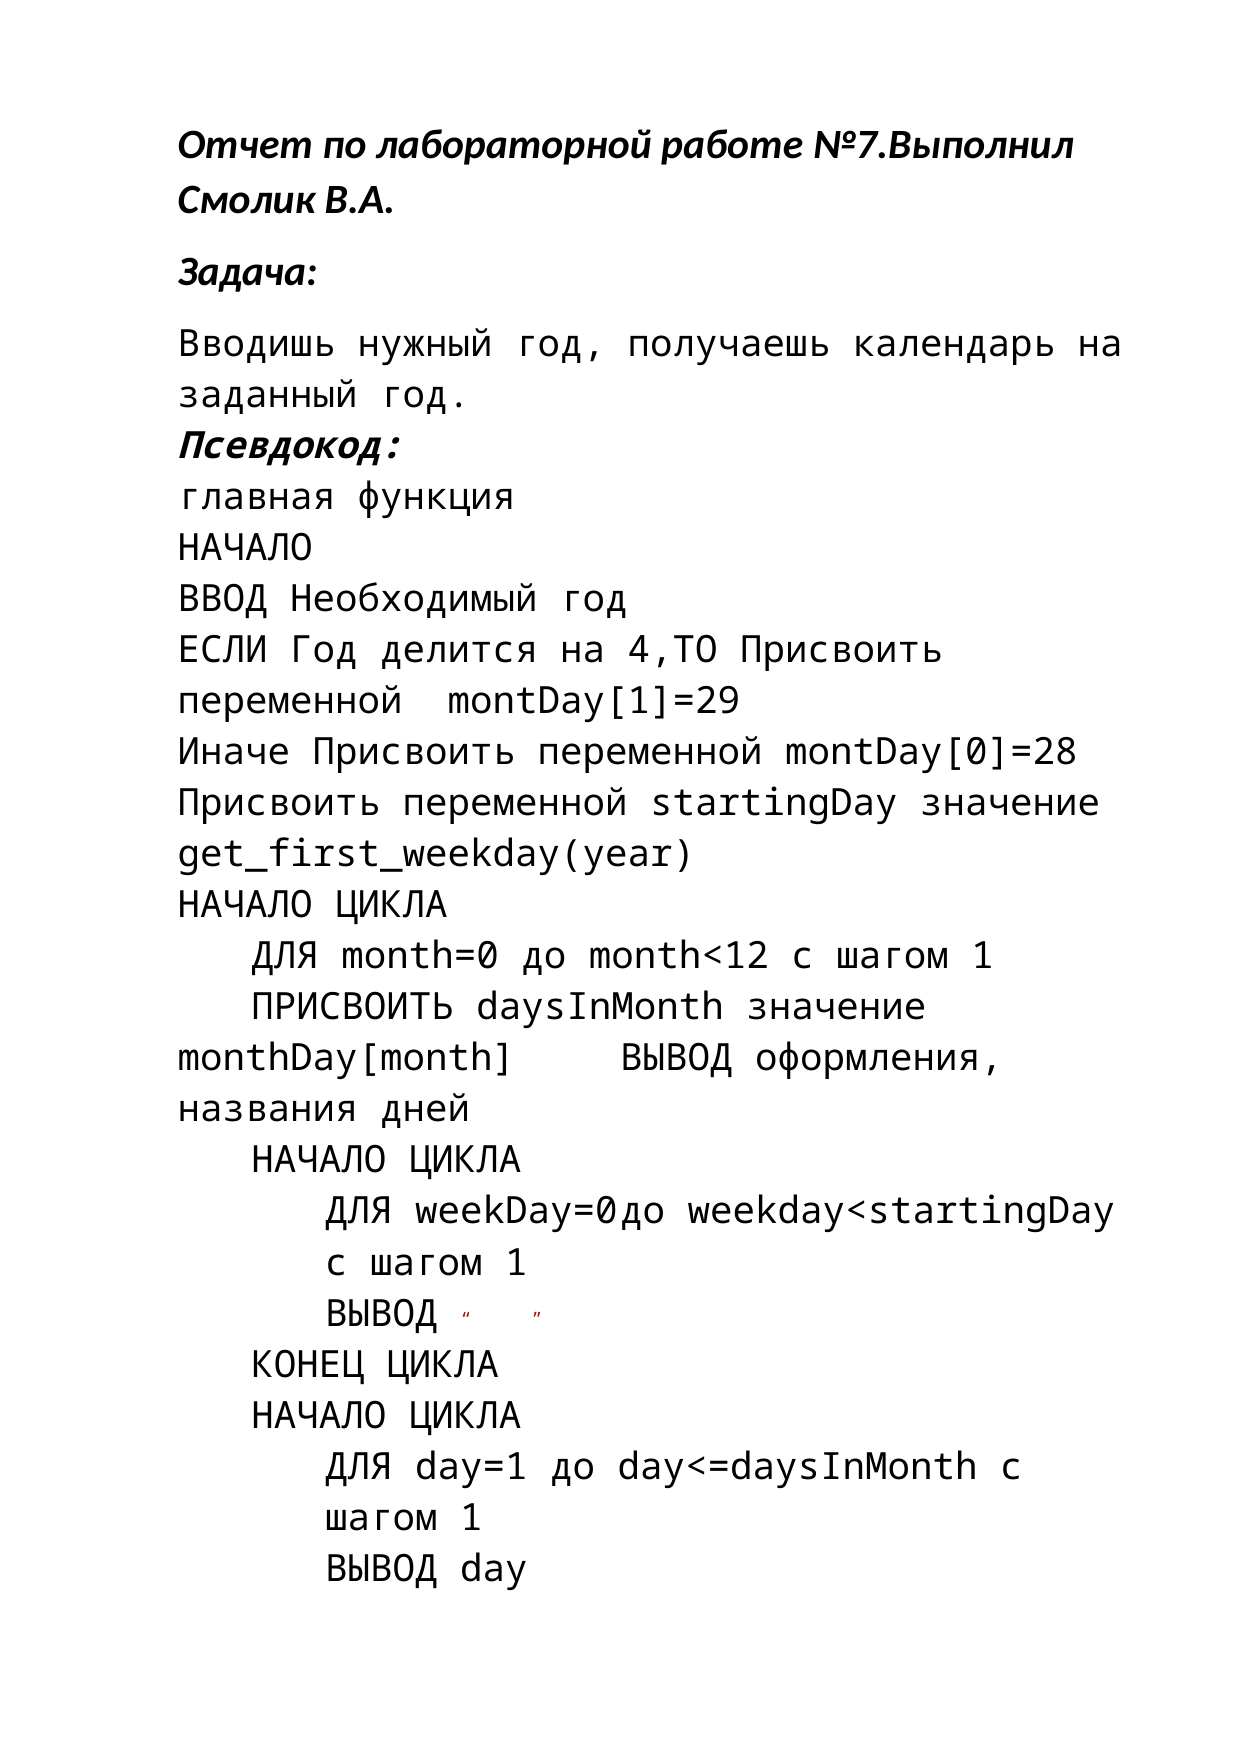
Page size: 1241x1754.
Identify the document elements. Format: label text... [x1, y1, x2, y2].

text НАЧАЛО [177, 520, 1152, 571]
text ВЫВОД day [325, 1541, 1152, 1592]
text Отчет по лабораторной работе №7.Выполнил Смолик В.А. [177, 118, 1152, 224]
text Вводишь нужный год, получаешь календарь на заданный год. [177, 316, 1152, 418]
text Псевдокод: [177, 418, 1152, 469]
text ПРИСВОИТЬ daysInMonth значение monthDay[month] ВЫВОД оформления, названия дней [177, 980, 1152, 1133]
text ВВОД Необходимый год [177, 571, 1152, 622]
text КОНЕЦ ЦИКЛА [177, 1337, 1152, 1388]
text НАЧАЛО ЦИКЛА [177, 1133, 1152, 1184]
text ДЛЯ month=0 до month<12 с шагом 1 [177, 929, 1152, 980]
text Иначе Присвоить переменной montDay[0]=28 [177, 724, 1152, 776]
text НАЧАЛО ЦИКЛА [177, 1388, 1152, 1439]
text НАЧАЛО ЦИКЛА [177, 878, 1152, 929]
text ВЫВОД “ ” [325, 1286, 1152, 1337]
text ДЛЯ day=1 до day<=daysInMonth с шагом 1 [325, 1439, 1152, 1541]
text Задача: [177, 244, 1152, 295]
text главная функция [177, 469, 1152, 520]
text ДЛЯ weekDay=0 до weekday<startingDay с шагом 1 [325, 1184, 1152, 1286]
text Присвоить переменной startingDay значение get_first_weekday(year) [177, 776, 1152, 878]
text ЕСЛИ Год делится на 4,ТО Присвоить переменной montDay[1]=29 [177, 622, 1152, 724]
